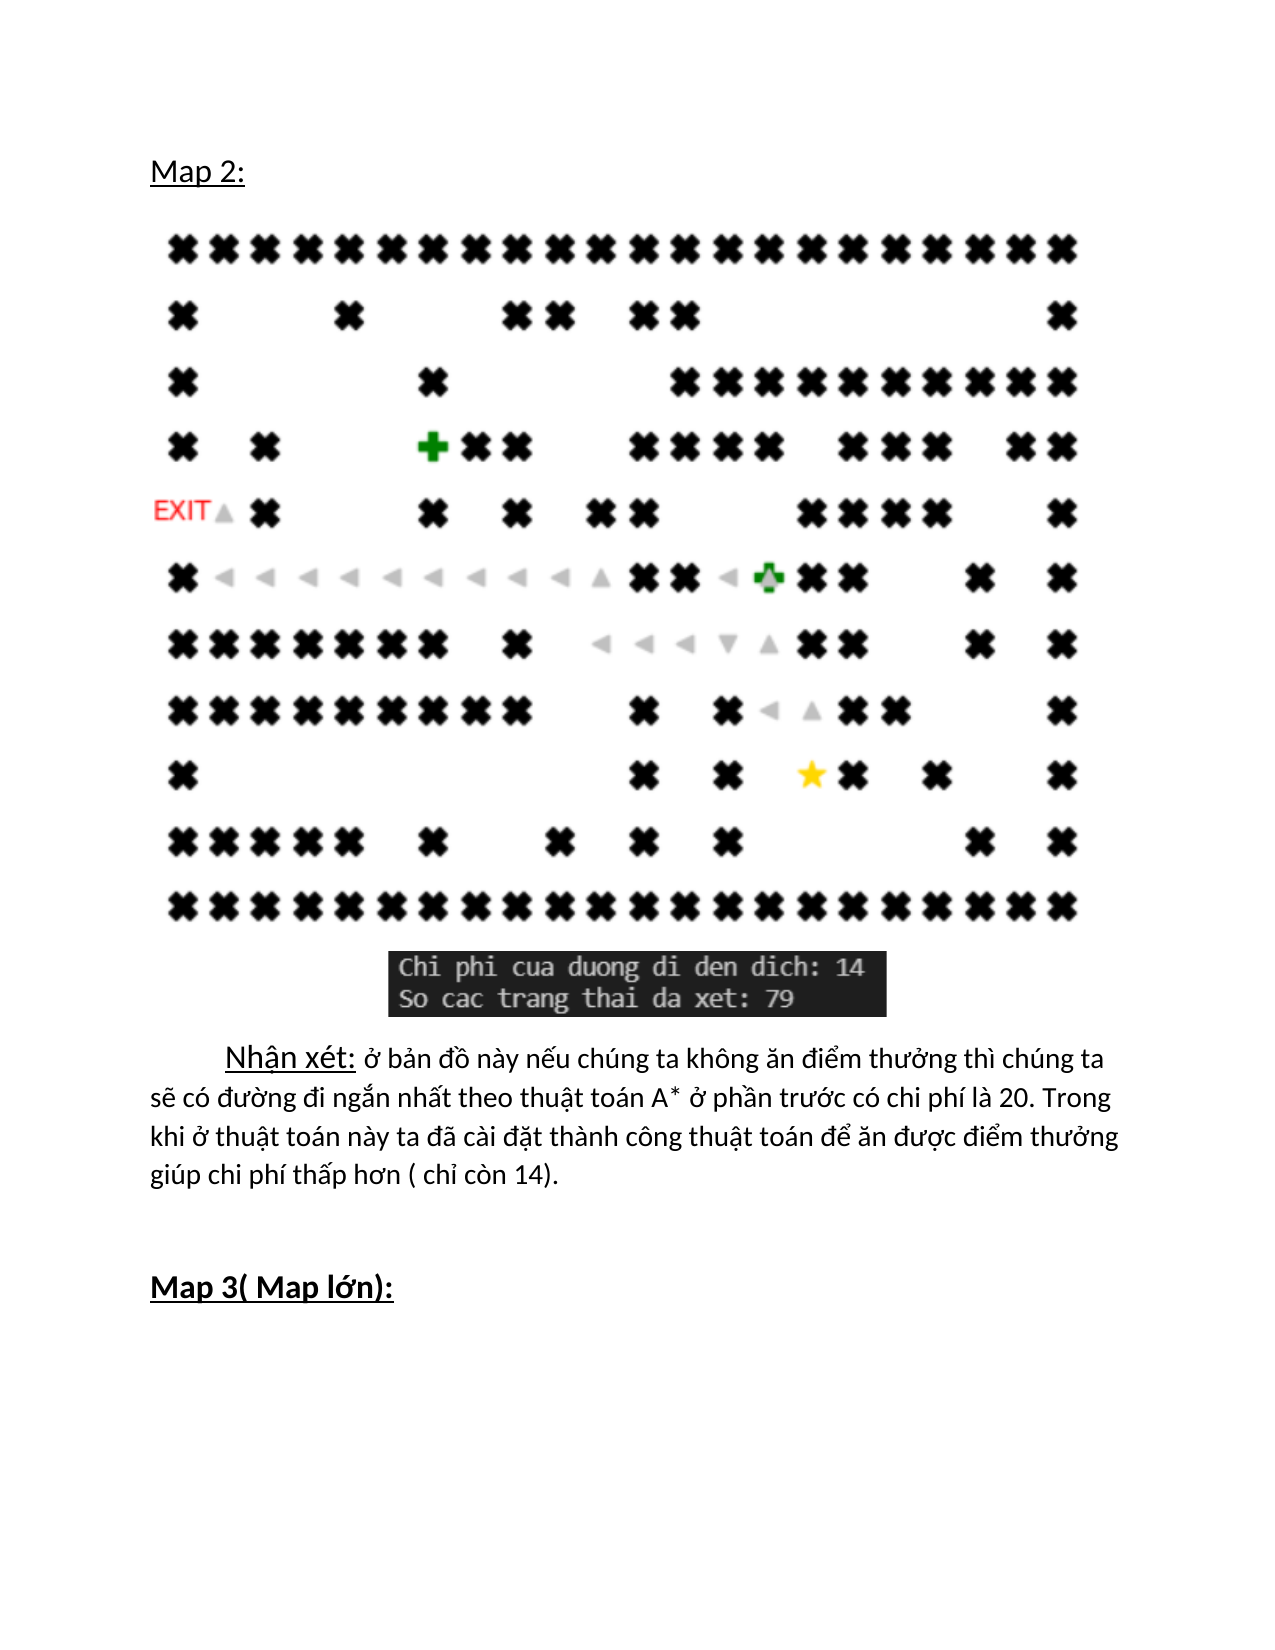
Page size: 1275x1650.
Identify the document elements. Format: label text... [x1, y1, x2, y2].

text Nhận xét: ở bản đồ này nếu chúng ta không ăn điểm thưởng thì chúng ta sẽ có đường đi ngắn nhất theo thuật toán A* ở phần trước có chi phí là 20. Trong khi ở thuật toán này ta đã cài đặt thành công thuật toán để ăn được điểm thưởng giúp chi phí thấp hơn ( chỉ còn 14). [150, 1036, 1125, 1192]
picture [388, 951, 887, 1017]
text Map 3( Map lớn): [150, 1267, 1125, 1307]
text Map 2: [150, 150, 1125, 191]
picture [150, 210, 1097, 933]
